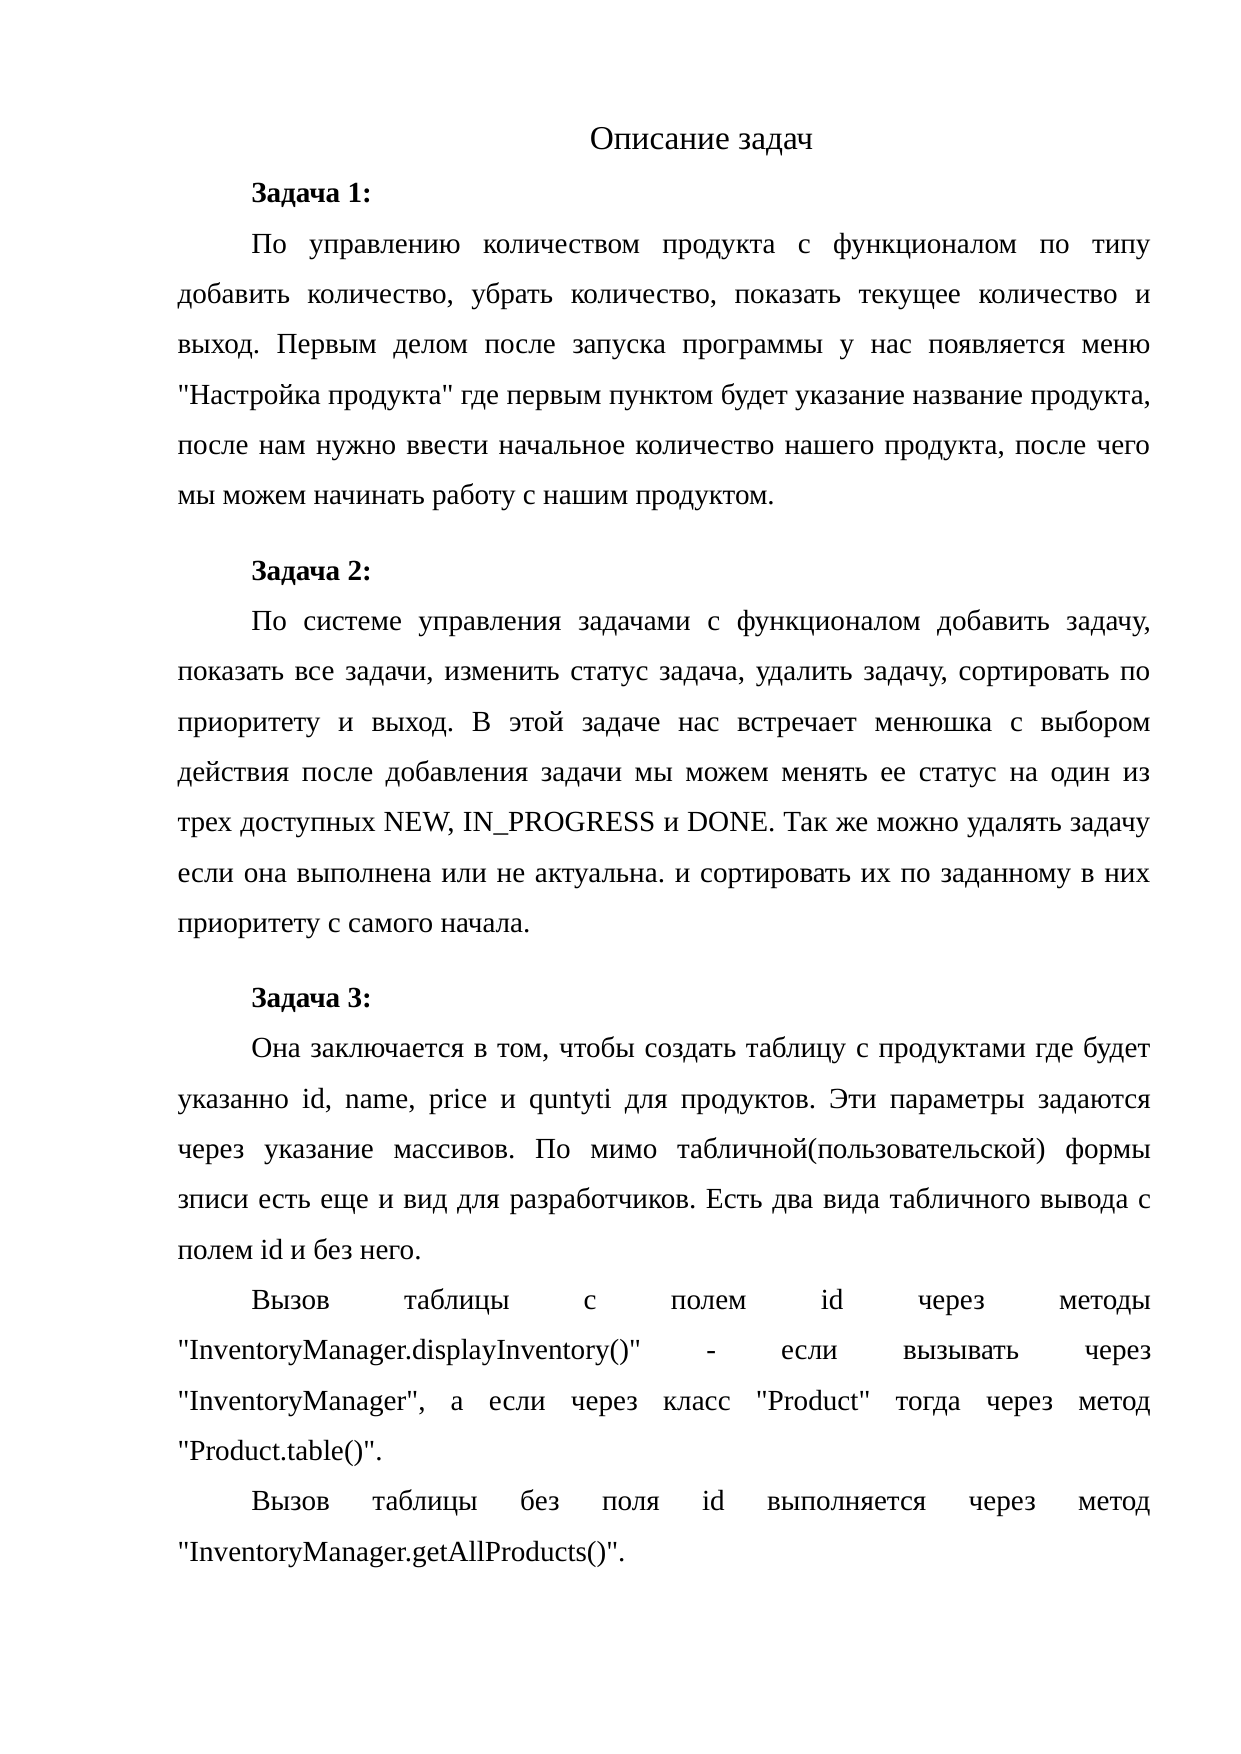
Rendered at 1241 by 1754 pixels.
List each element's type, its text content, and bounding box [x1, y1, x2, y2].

text Вызов таблицы без поля id выполняется через метод "InventoryManager.getAllProducts()". [177, 1483, 1152, 1567]
text По управлению количеством продукта с функционалом по типу добавить количество, убрать количество, показать текущее количество и выход. Первым делом после запуска программы у нас появляется меню "Настройка продукта" где первым пунктом будет указание название продукта, после нам нужно ввести начальное количество нашего продукта, после чего мы можем начинать работу с нашим продуктом. [177, 226, 1152, 511]
text Описание задач [177, 118, 1152, 156]
text Вызов таблицы с полем id через методы "InventoryManager.displayInventory()" - если вызывать через "InventoryManager", а если через класс "Product" тогда через метод "Product.table()". [177, 1282, 1152, 1467]
text Задача 3: [177, 980, 1152, 1014]
text Задача 1: [177, 176, 1152, 209]
text Задача 2: [177, 553, 1152, 586]
text По системе управления задачами с функционалом добавить задачу, показать все задачи, изменить статус задача, удалить задачу, сортировать по приоритету и выход. В этой задаче нас встречает менюшка с выбором действия после добавления задачи мы можем менять ее статус на один из трех доступных NEW, IN_PROGRESS и DONE. Так же можно удалять задачу если она выполнена или не актуальна. и сортировать их по заданному в них приоритету с самого начала. [177, 603, 1152, 938]
text Она заключается в том, чтобы создать таблицу с продуктами где будет указанно id, name, price и quntyti для продуктов. Эти параметры задаются через указание массивов. По мимо табличной(пользовательской) формы зписи есть еще и вид для разработчиков. Есть два вида табличного вывода с полем id и без него. [177, 1031, 1152, 1265]
